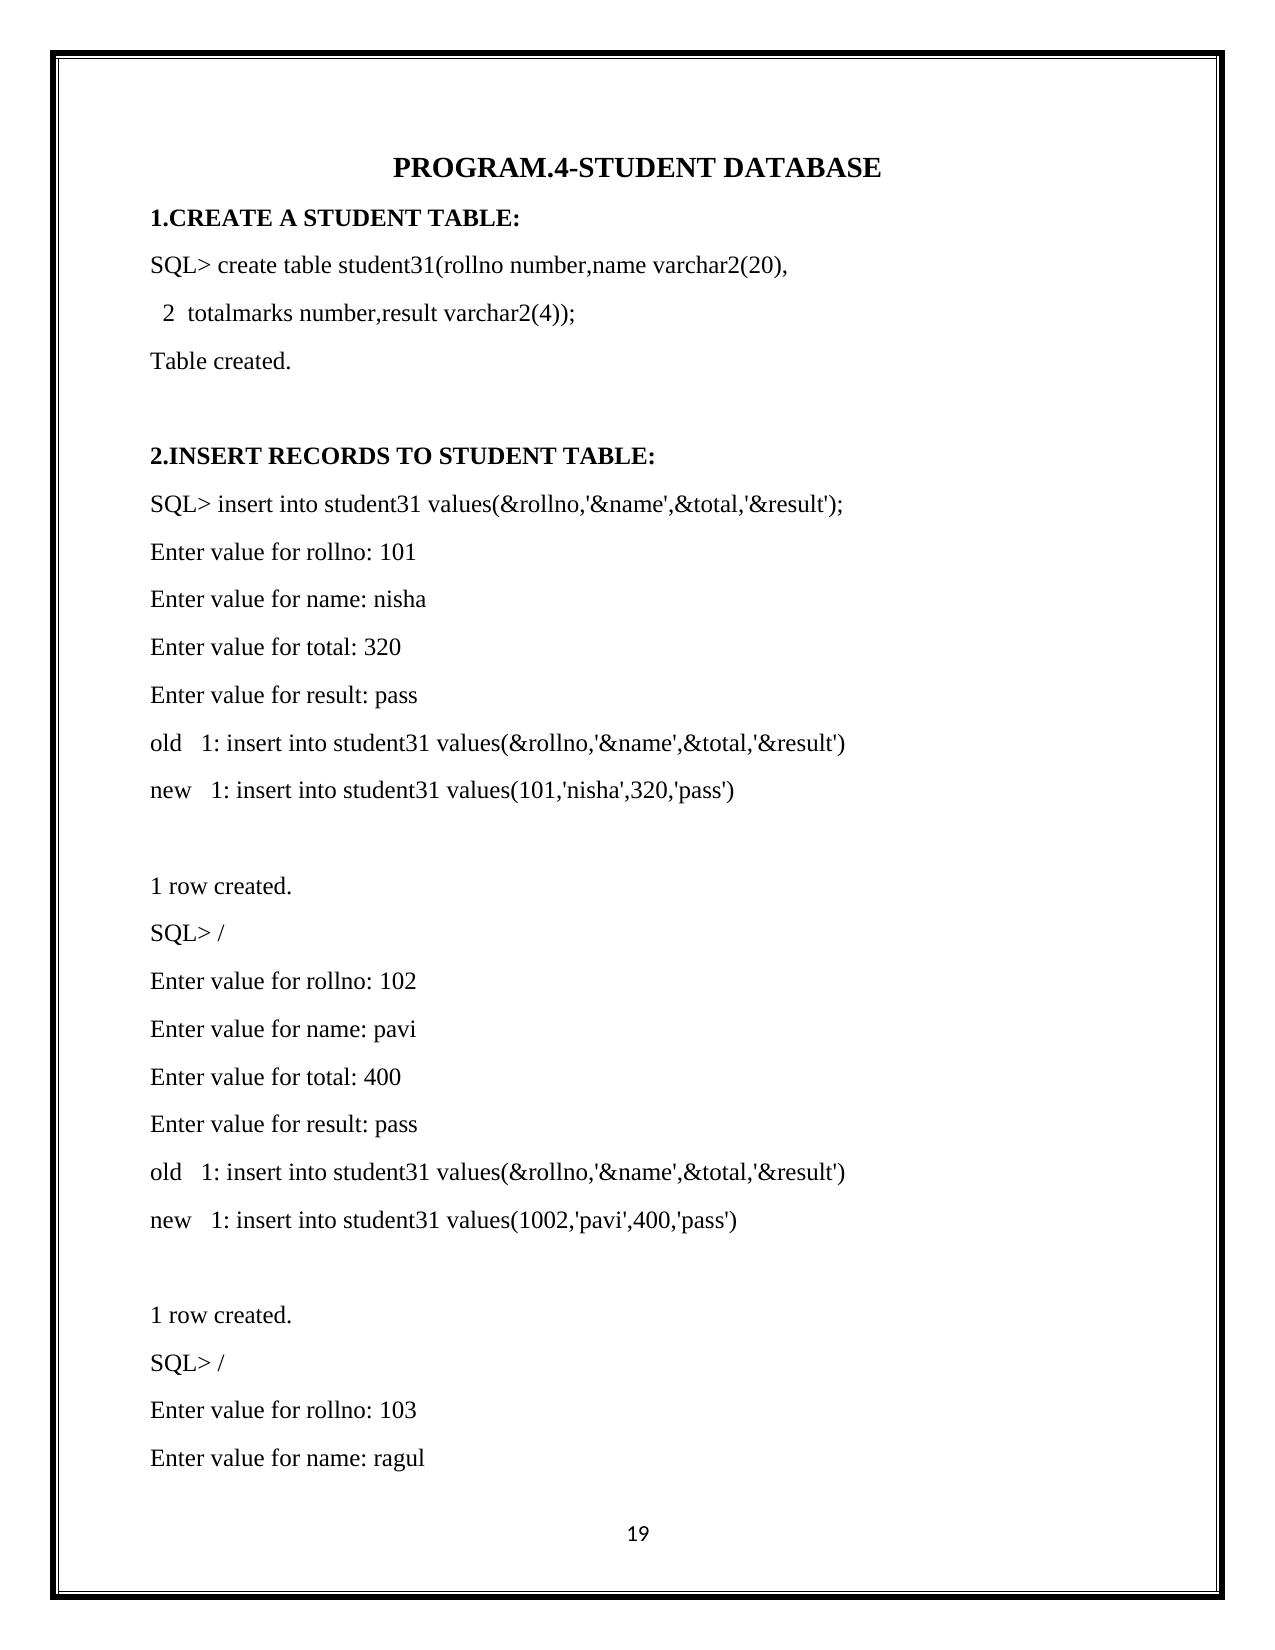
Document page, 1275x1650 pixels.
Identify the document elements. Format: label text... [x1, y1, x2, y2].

text 2 totalmarks number,result varchar2(4)); [150, 298, 1125, 327]
text Enter value for rollno: 102 [150, 966, 1125, 995]
text Enter value for rollno: 103 [150, 1396, 1125, 1424]
text Enter value for result: pass [150, 1109, 1125, 1138]
text Enter value for name: pavi [150, 1014, 1125, 1043]
text Enter value for total: 320 [150, 632, 1125, 661]
text SQL> / [150, 1348, 1125, 1377]
text Enter value for name: ragul [150, 1443, 1125, 1472]
text 1 row created. [150, 871, 1125, 899]
text SQL> insert into student31 values(&rollno,'&name',&total,'&result'); [150, 489, 1125, 518]
text new 1: insert into student31 values(1002,'pavi',400,'pass') [150, 1205, 1125, 1233]
text old 1: insert into student31 values(&rollno,'&name',&total,'&result') [150, 728, 1125, 756]
text Enter value for total: 400 [150, 1062, 1125, 1090]
text new 1: insert into student31 values(101,'nisha',320,'pass') [150, 775, 1125, 804]
text Enter value for result: pass [150, 680, 1125, 709]
text 1 row created. [150, 1300, 1125, 1329]
text 1.CREATE A STUDENT TABLE: [150, 203, 1125, 232]
text SQL> / [150, 918, 1125, 947]
text SQL> create table student31(rollno number,name varchar2(20), [150, 251, 1125, 279]
text 2.INSERT RECORDS TO STUDENT TABLE: [150, 441, 1125, 470]
text Enter value for name: nisha [150, 584, 1125, 613]
text PROGRAM.4-STUDENT DATABASE [150, 150, 1125, 183]
text Table created. [150, 346, 1125, 375]
text Enter value for rollno: 101 [150, 537, 1125, 566]
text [150, 1157, 1125, 1186]
